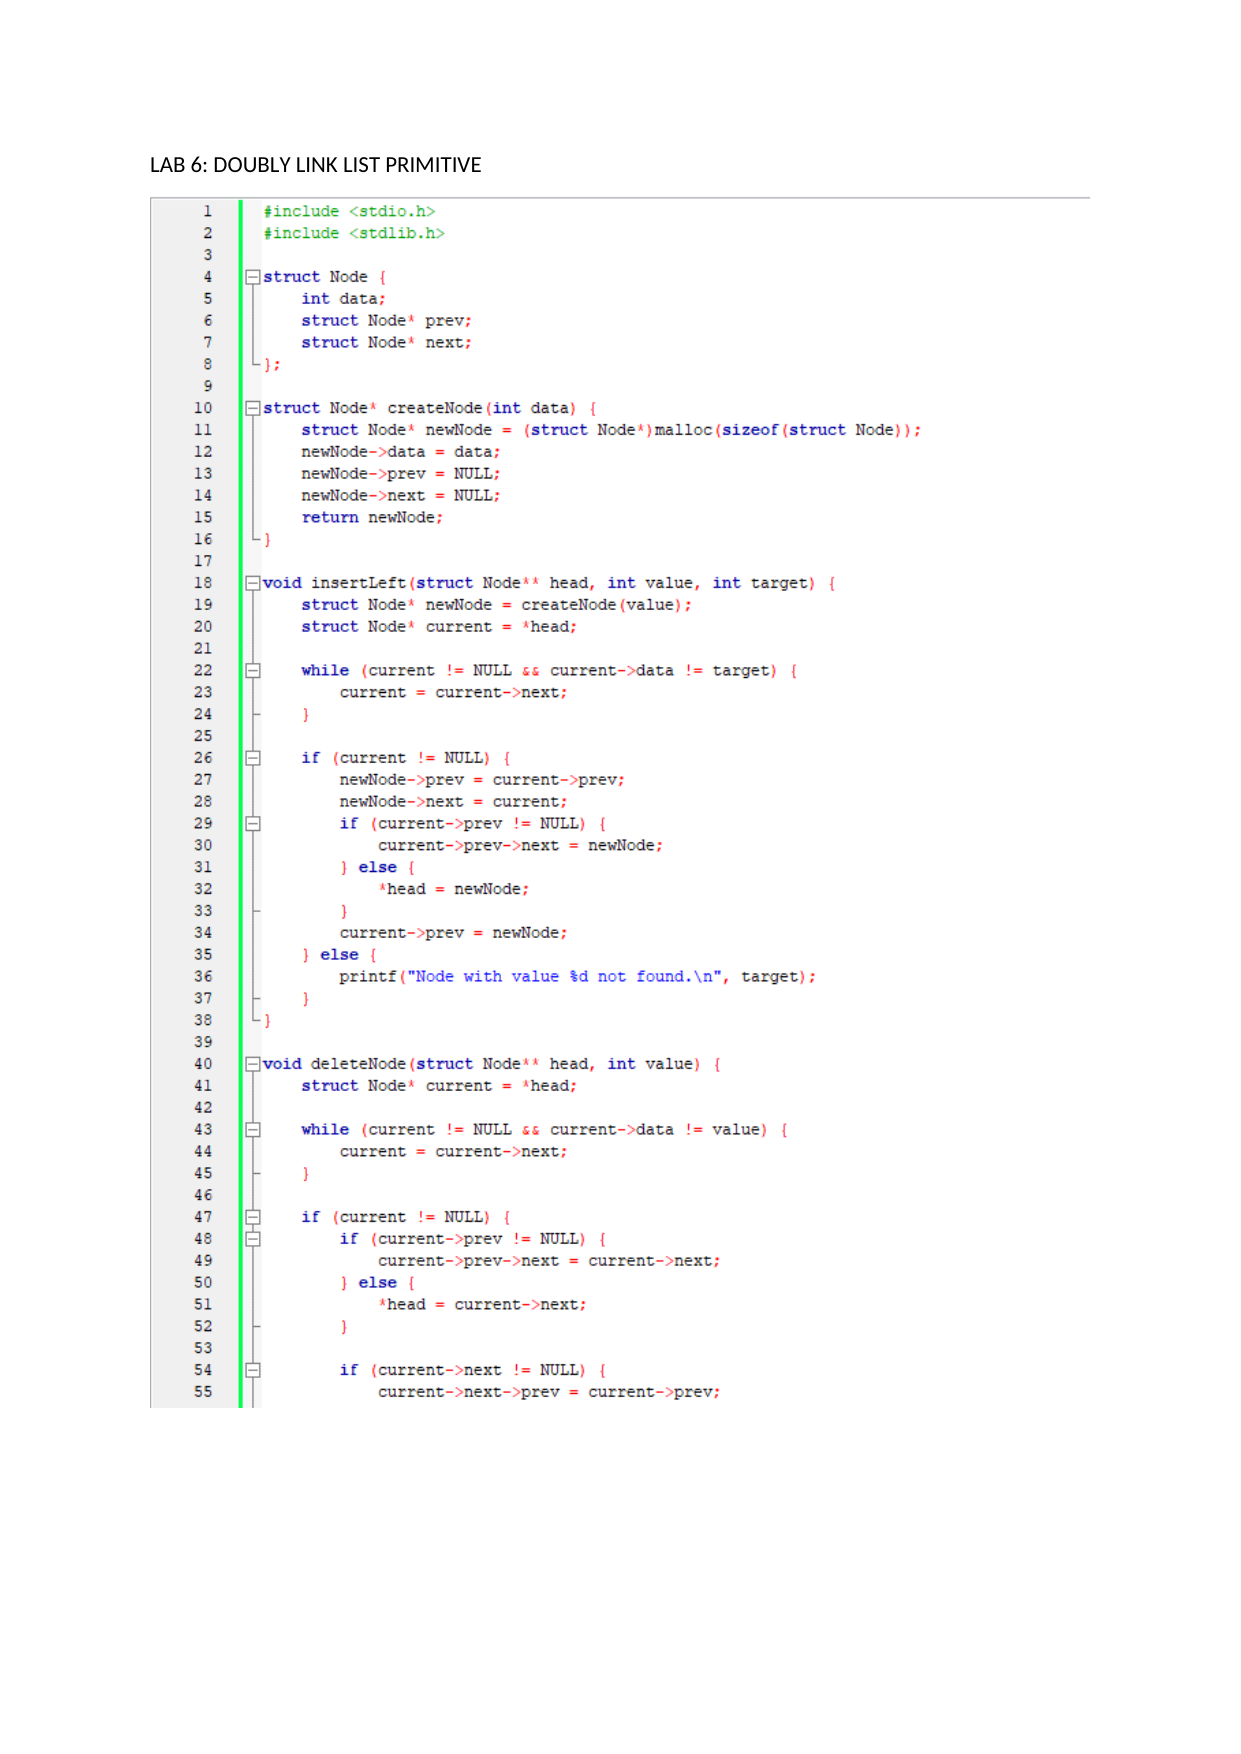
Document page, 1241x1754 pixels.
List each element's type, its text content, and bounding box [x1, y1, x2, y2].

picture [150, 196, 1091, 1408]
text LAB 6: DOUBLY LINK LIST PRIMITIVE [150, 150, 1090, 178]
